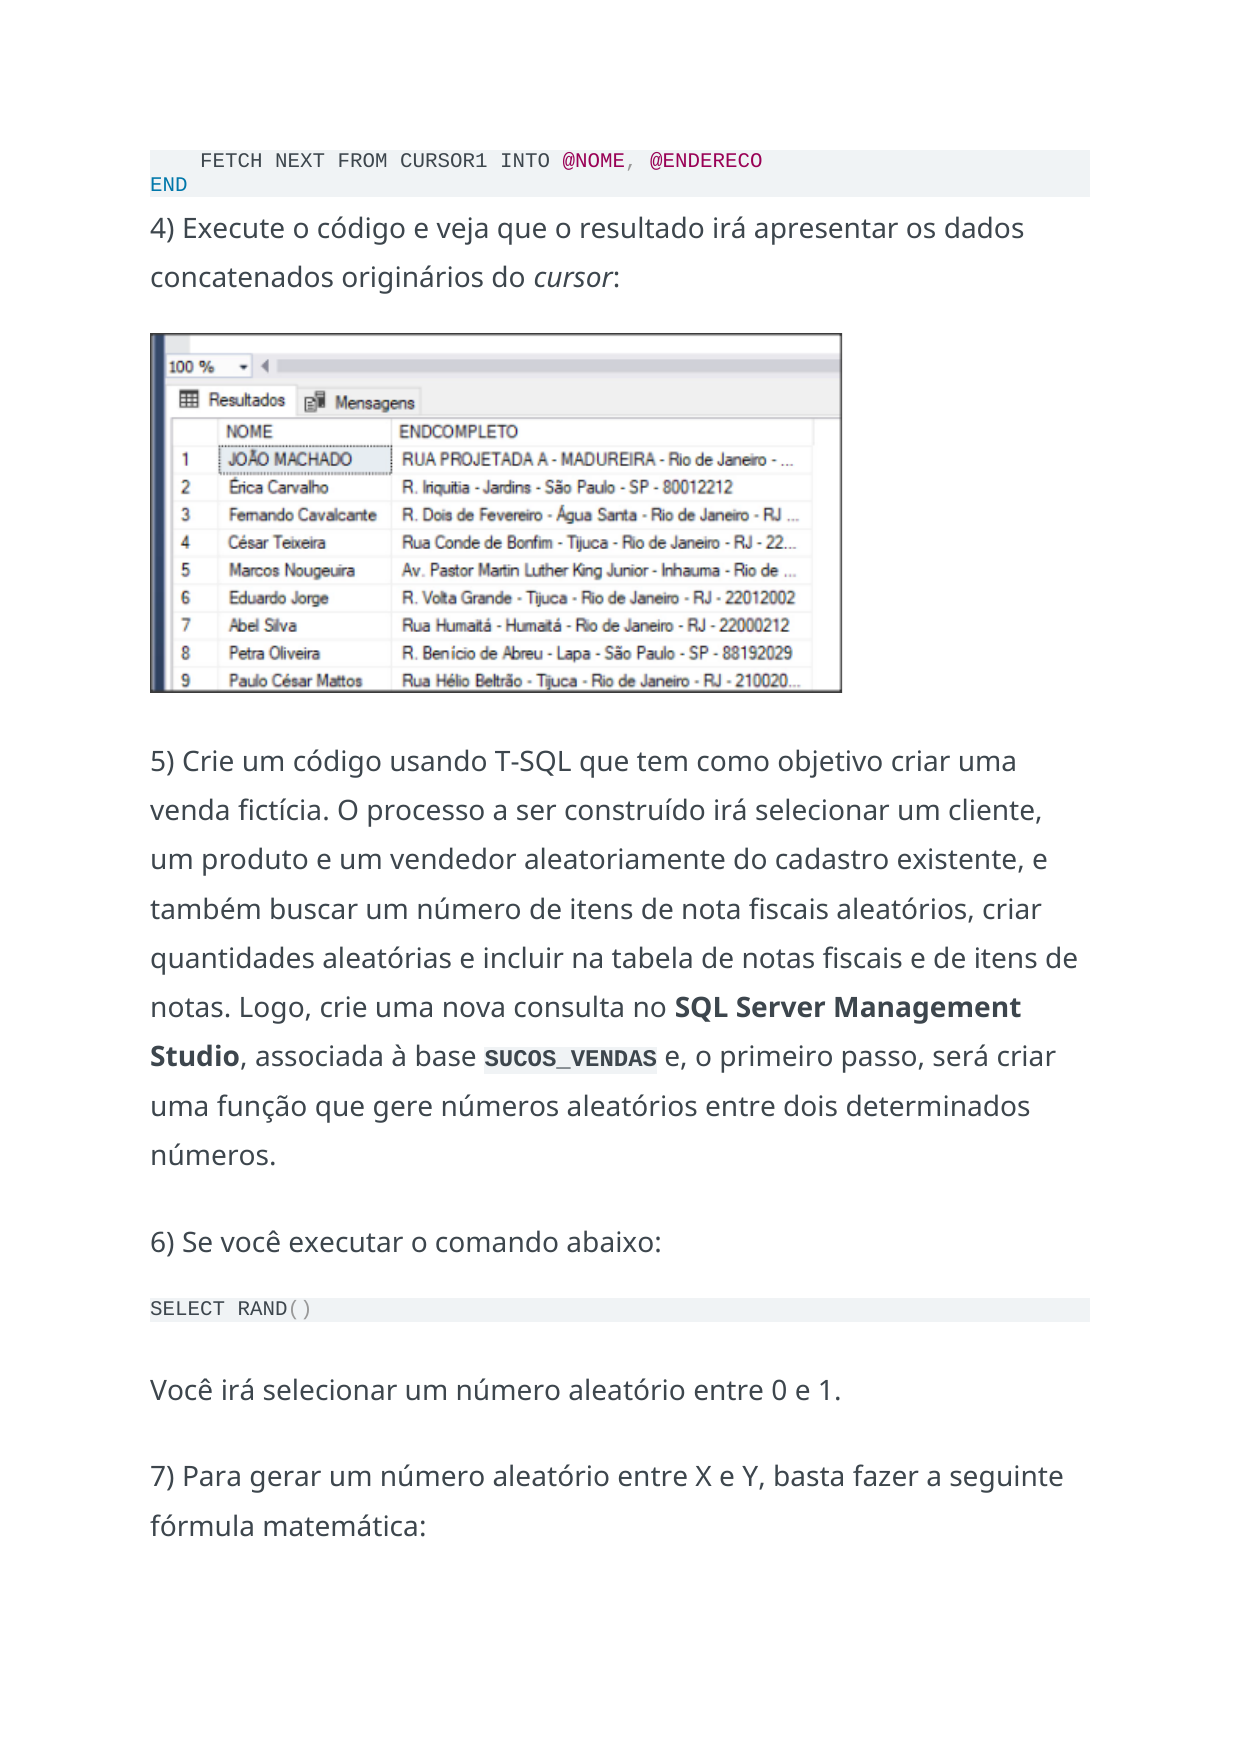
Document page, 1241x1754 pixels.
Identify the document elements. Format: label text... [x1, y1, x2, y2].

picture [150, 333, 843, 693]
text 6) Se você executar o comando abaixo: [150, 1211, 1090, 1260]
text 4) Execute o código e veja que o resultado irá apresentar os dados concatenados originários do cursor: [150, 197, 1090, 296]
text END [150, 174, 1090, 197]
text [150, 150, 1090, 174]
text 7) Para gerar um número aleatório entre X e Y, basta fazer a seguinte fórmula matemática: [150, 1446, 1090, 1544]
text 5) Crie um código usando T-SQL que tem como objetivo criar uma venda fictícia. O processo a ser construído irá selecionar um cliente, um produto e um vendedor aleatoriamente do cadastro existente, e também buscar um número de itens de nota fiscais aleatórios, criar quantidades aleatórias e incluir na tabela de notas fiscais e de itens de notas. Logo, crie uma nova consulta no SQL Server Management Studio, associada à base SUCOS_VENDAS e, o primeiro passo, será criar uma função que gere números aleatórios entre dois determinados números. [150, 730, 1090, 1174]
text Você irá selecionar um número aleatório entre 0 e 1. [150, 1359, 1090, 1408]
text SELECT RAND() [150, 1298, 1090, 1322]
